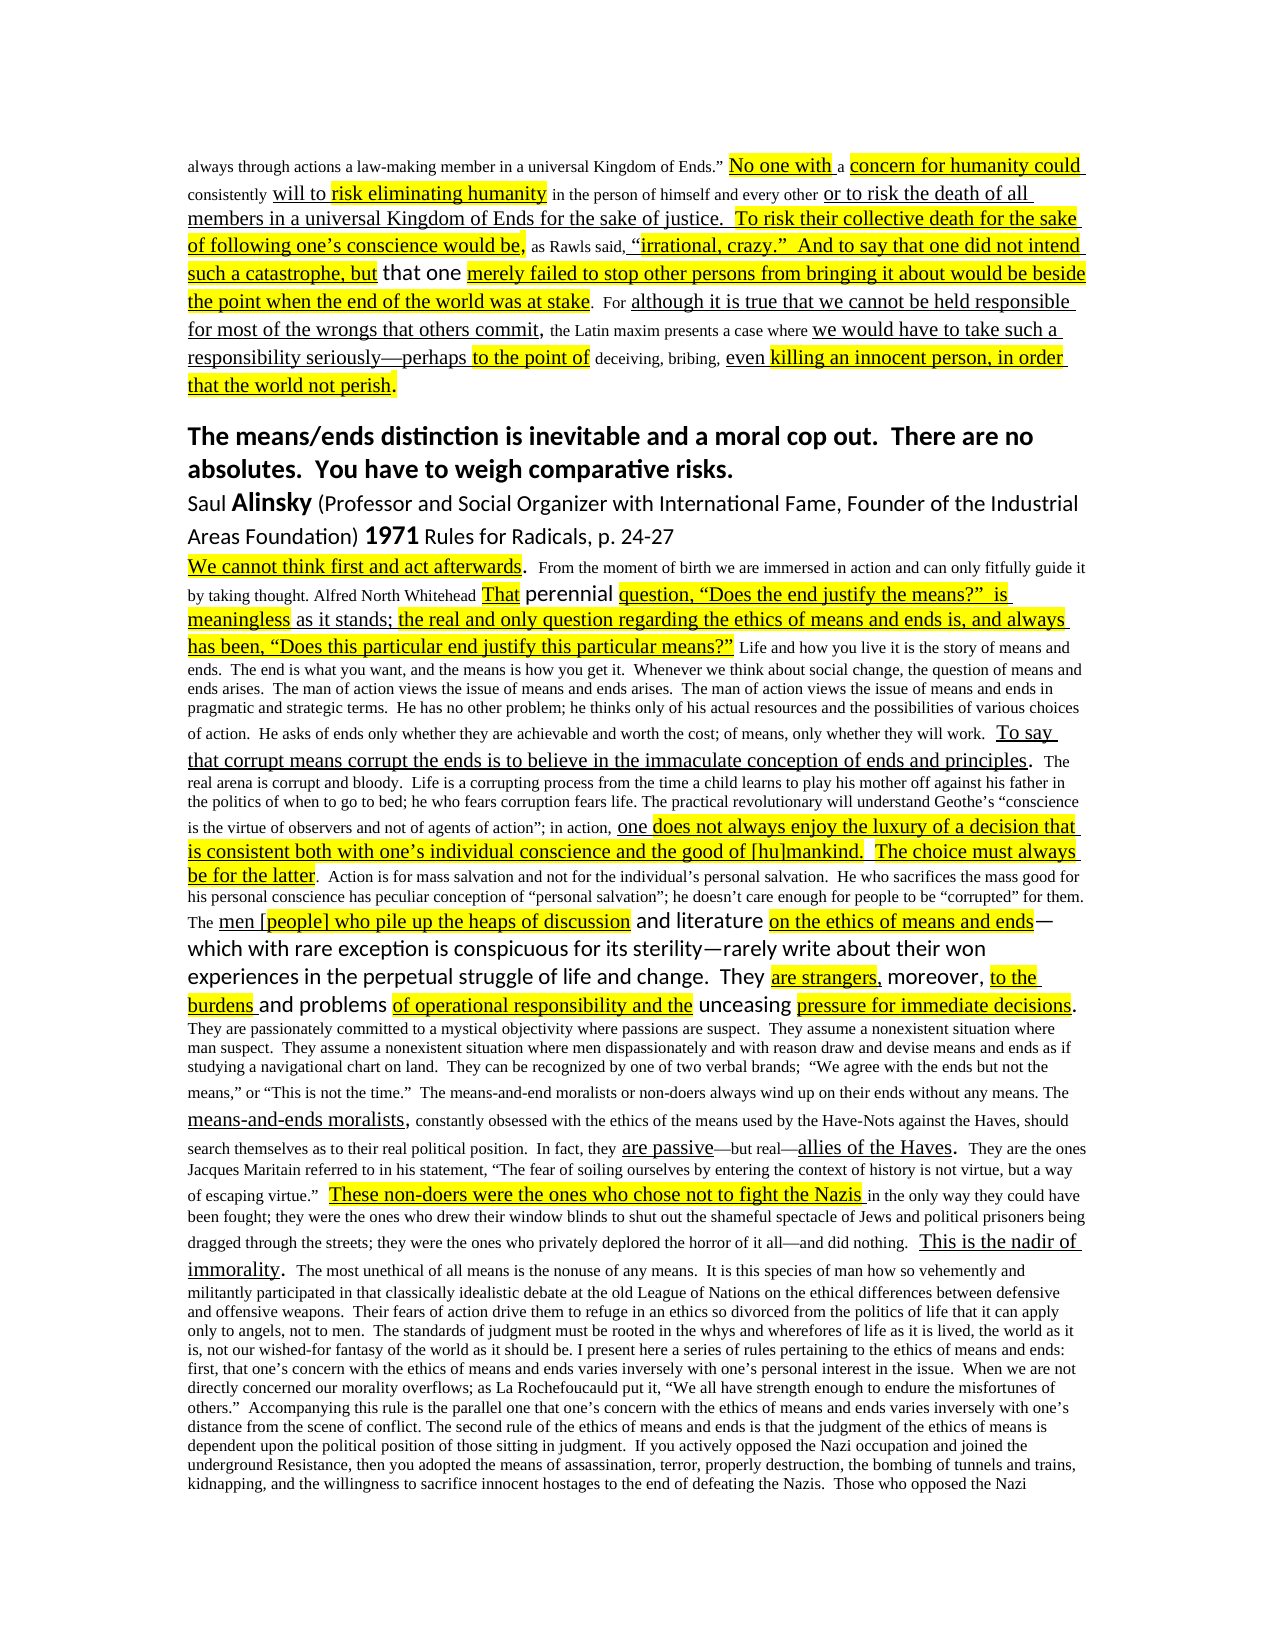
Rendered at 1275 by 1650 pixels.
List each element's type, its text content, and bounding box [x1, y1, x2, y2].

subtitle The means/ends distinction is inevitable and a moral cop out. There are no absolutes. You have to weigh comparative risks. [187, 419, 1087, 485]
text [187, 150, 1087, 398]
text Saul Alinsky (Professor and Social Organizer with International Fame, Founder of the Industrial Areas Foundation) 1971 Rules for Radicals, p. 24-27 [187, 485, 1087, 551]
